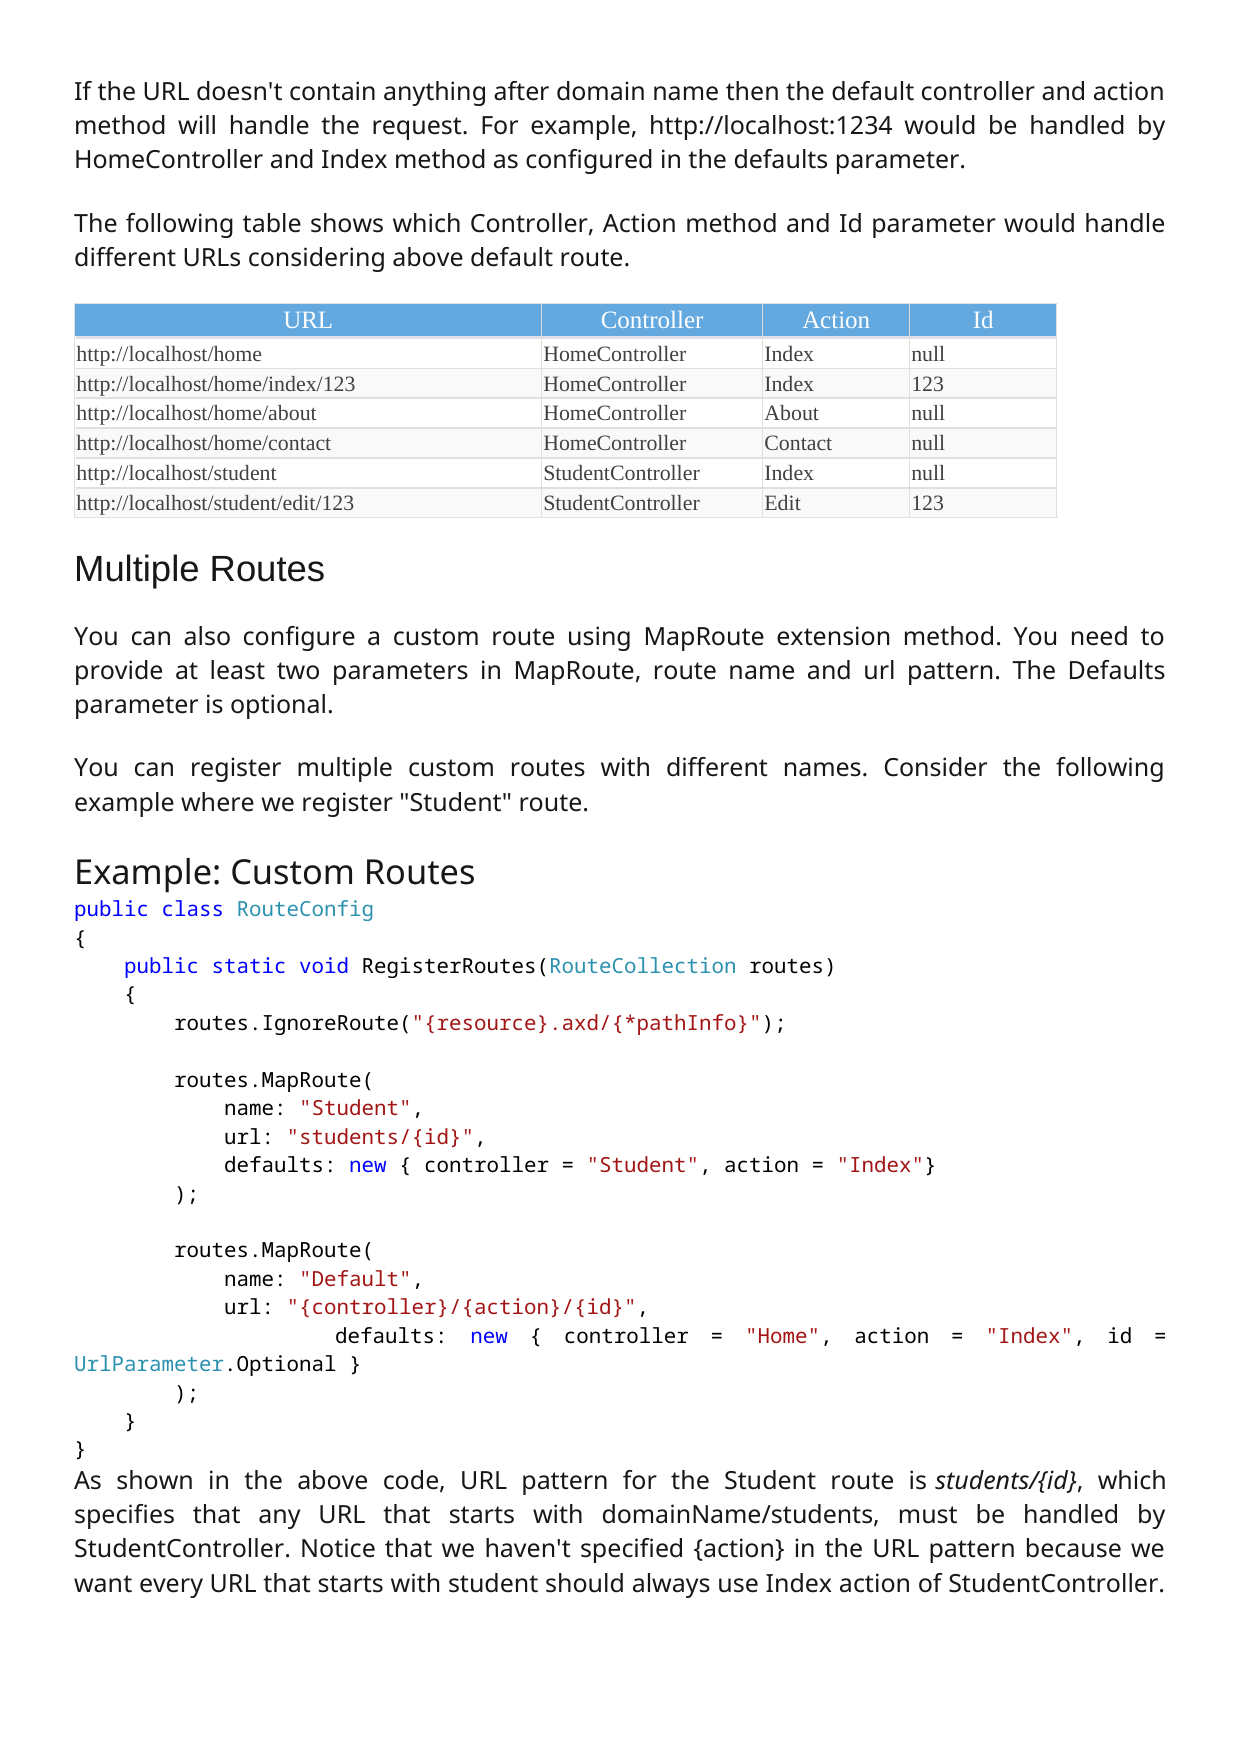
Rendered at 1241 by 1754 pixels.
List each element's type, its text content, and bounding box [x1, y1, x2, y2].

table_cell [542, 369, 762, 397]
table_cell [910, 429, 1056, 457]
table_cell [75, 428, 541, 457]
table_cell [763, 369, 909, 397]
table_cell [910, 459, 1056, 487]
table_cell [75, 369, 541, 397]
text Multiple Routes [74, 548, 1167, 589]
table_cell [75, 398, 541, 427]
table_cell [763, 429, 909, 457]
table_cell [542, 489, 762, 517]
text { [74, 923, 1167, 951]
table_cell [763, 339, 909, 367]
text routes.IgnoreRoute("{resource}.axd/{*pathInfo}"); [74, 1008, 1167, 1036]
text name: "Default", [74, 1264, 1167, 1292]
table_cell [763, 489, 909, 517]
text } [74, 1434, 1167, 1463]
text ); [74, 1179, 1167, 1207]
text If the URL doesn't contain anything after domain name then the default controller and action method will handle the request. For example, http://localhost:1234 would be handled by HomeController and Index method as configured in the defaults parameter. [74, 74, 1167, 176]
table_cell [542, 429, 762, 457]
text defaults: new { controller = "Student", action = "Index"} [74, 1150, 1167, 1179]
text } [74, 1406, 1167, 1434]
text url: "{controller}/{action}/{id}", [74, 1292, 1167, 1321]
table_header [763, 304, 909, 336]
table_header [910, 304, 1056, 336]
text The following table shows which Controller, Action method and Id parameter would handle different URLs considering above default route. [74, 205, 1167, 273]
text routes.MapRoute( [74, 1236, 1167, 1264]
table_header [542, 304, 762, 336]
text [74, 1463, 1167, 1599]
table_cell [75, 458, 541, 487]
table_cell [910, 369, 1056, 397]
text url: "students/{id}", [74, 1122, 1167, 1150]
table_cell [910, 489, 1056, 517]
text routes.MapRoute( [74, 1065, 1167, 1093]
text ); [74, 1378, 1167, 1406]
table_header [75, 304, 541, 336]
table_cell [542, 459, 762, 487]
text defaults: new { controller = "Home", action = "Index", id = UrlParameter.Optional } [74, 1321, 1167, 1378]
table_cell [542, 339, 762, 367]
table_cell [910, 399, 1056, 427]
text name: "Student", [74, 1093, 1167, 1122]
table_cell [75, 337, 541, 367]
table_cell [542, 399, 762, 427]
text public static void RegisterRoutes(RouteCollection routes) [74, 951, 1167, 979]
text public class RouteConfig [74, 894, 1167, 923]
text { [74, 979, 1167, 1008]
text Example: Custom Routes [74, 847, 1167, 894]
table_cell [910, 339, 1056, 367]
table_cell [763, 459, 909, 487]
text You can register multiple custom routes with different names. Consider the following example where we register "Student" route. [74, 750, 1167, 818]
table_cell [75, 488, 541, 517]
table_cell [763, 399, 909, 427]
text You can also configure a custom route using MapRoute extension method. You need to provide at least two parameters in MapRoute, route name and url pattern. The Defaults parameter is optional. [74, 619, 1167, 721]
